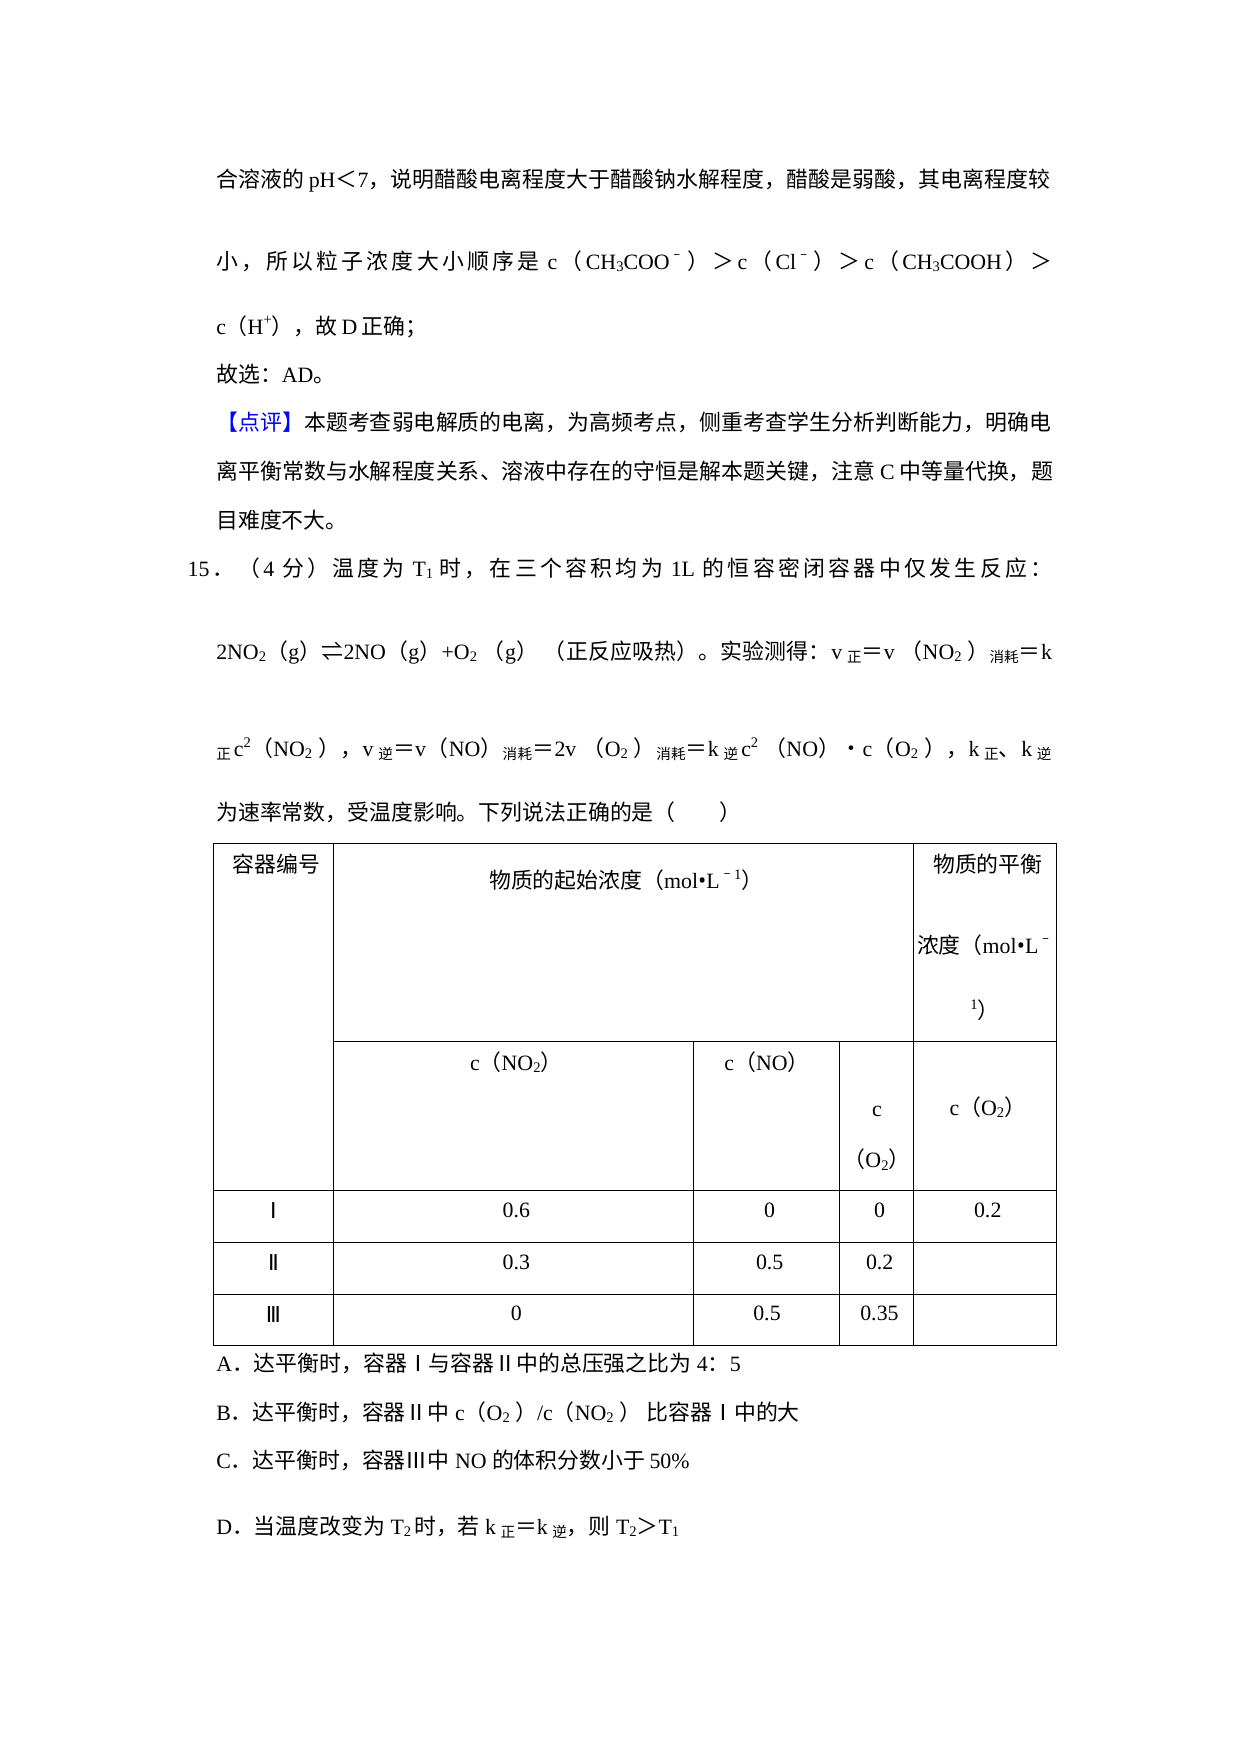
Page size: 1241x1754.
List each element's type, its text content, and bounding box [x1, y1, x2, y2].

table_cell 0.6 [334, 1191, 693, 1242]
table_cell 0 [840, 1191, 913, 1242]
table_cell 0.2 [914, 1191, 1056, 1242]
table_cell 0.5 [694, 1295, 839, 1345]
table_cell c（O2） [914, 1042, 1056, 1190]
table_cell [914, 1243, 1056, 1294]
table_cell Ⅲ [214, 1295, 333, 1345]
table_cell Ⅱ [214, 1243, 333, 1294]
table_cell 0.5 [694, 1243, 839, 1294]
table_header 容器编号 [214, 844, 333, 1190]
table_cell c（NO） [694, 1042, 839, 1190]
table_cell 0 [694, 1191, 839, 1242]
table_cell 0 [334, 1295, 693, 1345]
table_cell c（NO2） [334, 1042, 693, 1190]
table_cell [914, 1295, 1056, 1345]
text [216, 162, 1053, 341]
table_header 物质的平衡浓度（mol•L﹣1） [914, 844, 1056, 1041]
table_cell 0.3 [334, 1243, 693, 1294]
table_cell Ⅰ [214, 1191, 333, 1242]
table_cell 0.2 [840, 1243, 913, 1294]
text 【点评】本题考查弱电解质的电离，为高频考点，侧重考查学生分析判断能力，明确电离平衡常数与水解程度关系、溶液中存在的守恒是解本题关键，注意C中等量代换，题目难度不大。 [216, 405, 1053, 535]
table_cell 0.35 [840, 1295, 913, 1345]
text 故选：AD。 [216, 357, 1053, 389]
text C．达平衡时，容器Ⅲ中 NO 的体积分数小于50% [187, 1443, 1053, 1475]
text A．达平衡时，容器Ⅰ与容器Ⅱ中的总压强之比为 4：5 [187, 1346, 1053, 1378]
text D．当温度改变为 T2时，若 k正＝k逆，则 T2＞T1 [187, 1491, 1053, 1556]
text B．达平衡时，容器Ⅱ中 c（O2 ）/c（NO2 ） 比容器Ⅰ中的大 [187, 1394, 1053, 1427]
table_header 物质的起始浓度（mol•L﹣1） [334, 844, 913, 1041]
table_cell c（O2） [840, 1042, 913, 1190]
text 15．（4分）温度为T1时，在三个容积均为1L的恒容密闭容器中仅发生反应：2NO2（g）⇌2NO（g）+O2 （g） （正反应吸热）。实验测得：v正＝v （NO2 ）消耗＝k正c2（NO2 ），v逆＝v（NO）消耗＝2v （O2 ）消耗＝k逆c2 （NO）•c（O2 ），k正、k逆为速率常数，受温度影响。下列说法正确的是（ ） [187, 551, 1053, 827]
